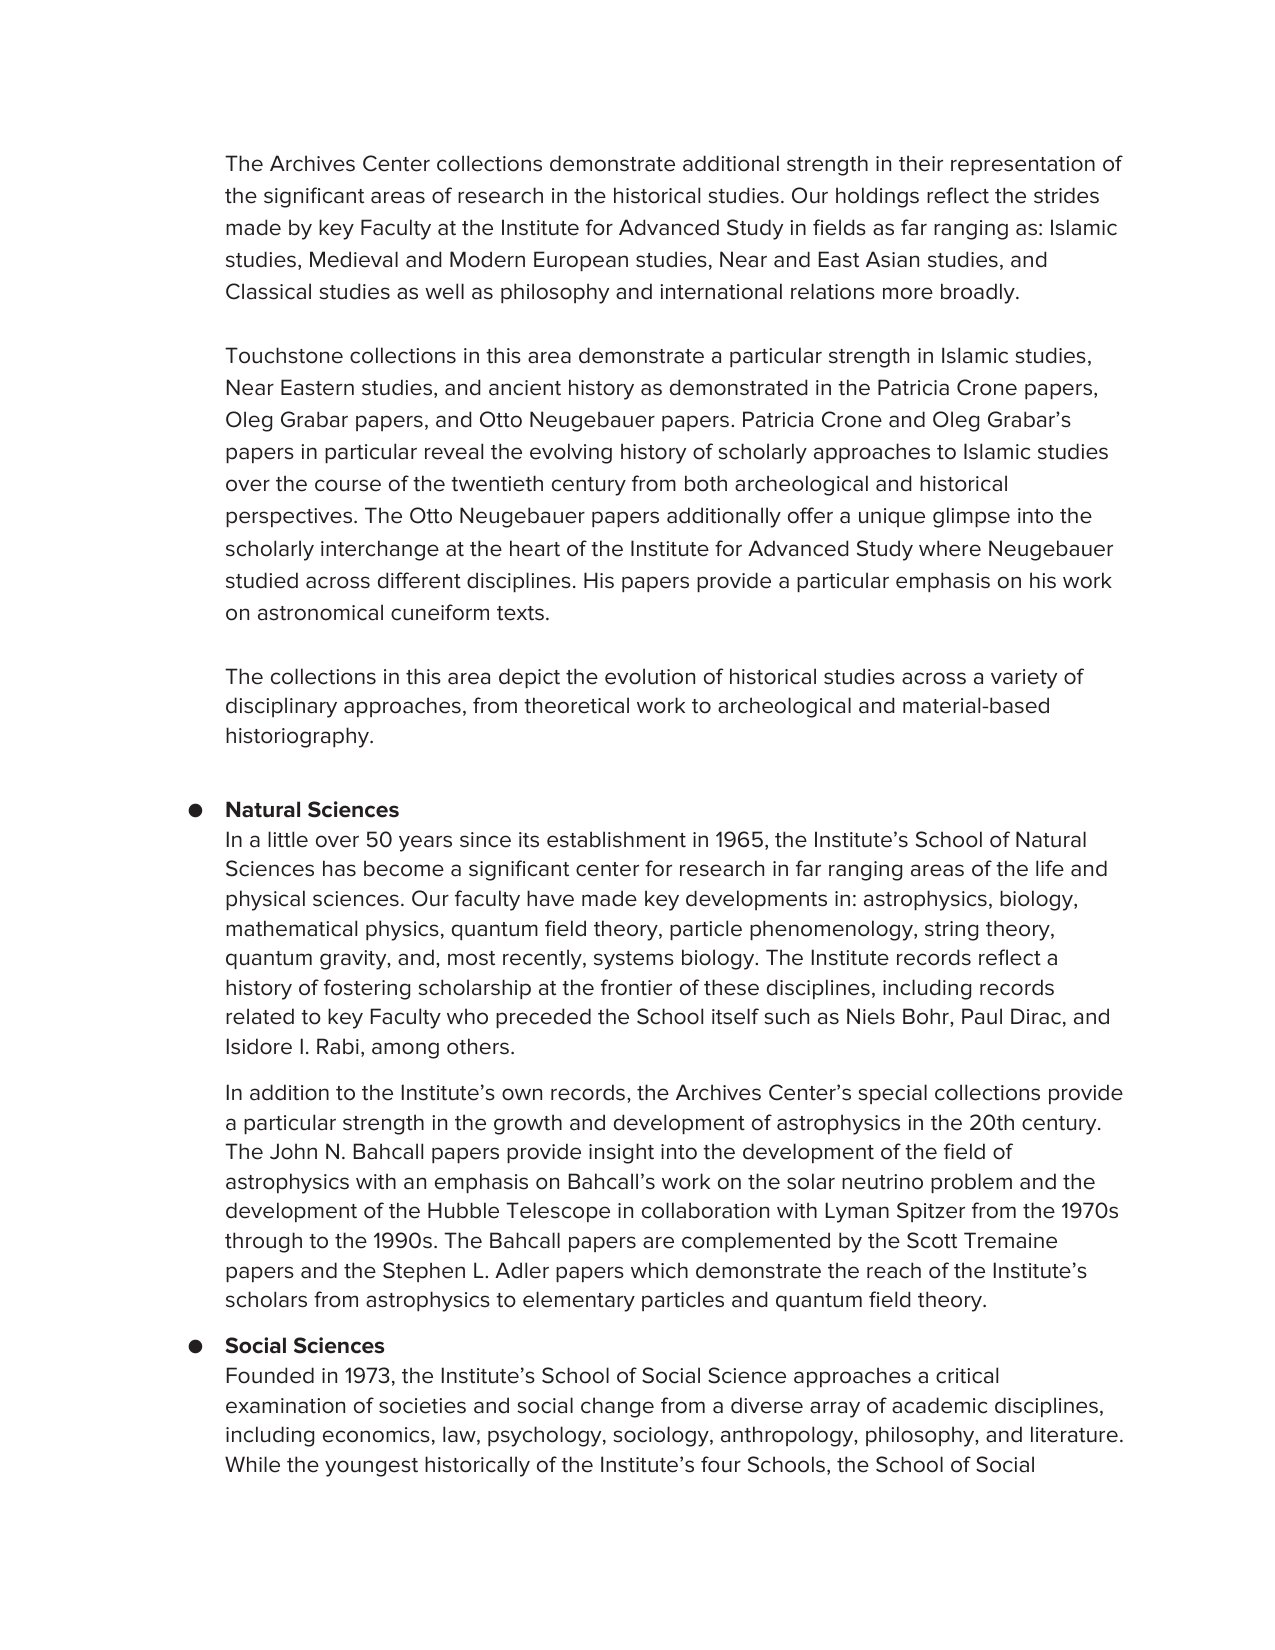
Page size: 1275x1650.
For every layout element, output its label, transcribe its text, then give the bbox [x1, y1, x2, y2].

text Touchstone collections in this area demonstrate a particular strength in Islamic studies, Near Eastern studies, and ancient history as demonstrated in the Patricia Crone papers, Oleg Grabar papers, and Otto Neugebauer papers. Patricia Crone and Oleg Grabar’s papers in particular reveal the evolving history of scholarly approaches to Islamic studies over the course of the twentieth century from both archeological and historical perspectives. The Otto Neugebauer papers additionally offer a unique glimpse into the scholarly interchange at the heart of the Institute for Advanced Study where Neugebauer studied across different disciplines. His papers provide a particular emphasis on his work on astronomical cuneiform texts. [225, 342, 1125, 627]
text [225, 1362, 1125, 1479]
text The collections in this area depict the evolution of historical studies across a variety of disciplinary approaches, from theoretical work to archeological and material-based historiography. [225, 663, 1125, 778]
list Natural Sciences In a little over 50 years since its establishment in 1965, the Institute’s School of Natural Sciences has become a significant center for research in far ranging areas of the life and physical sciences. Our faculty have made key developments in: astrophysics, biology, mathematical physics, quantum field theory, particle phenomenology, string theory, quantum gravity, and, most recently, systems biology. The Institute records reflect a history of fostering scholarship at the frontier of these disciplines, including records related to key Faculty who preceded the School itself such as Niels Bohr, Paul Dirac, and Isidore I. Rabi, among others. [187, 797, 1125, 1061]
text The Archives Center collections demonstrate additional strength in their representation of the significant areas of research in the historical studies. Our holdings reflect the strides made by key Faculty at the Institute for Advanced Study in fields as far ranging as: Islamic studies, Medieval and Modern European studies, Near and East Asian studies, and Classical studies as well as philosophy and international relations more broadly. [225, 150, 1125, 306]
text In addition to the Institute’s own records, the Archives Center’s special collections provide a particular strength in the growth and development of astrophysics in the 20th century. The John N. Bahcall papers provide insight into the development of the field of astrophysics with an emphasis on Bahcall’s work on the solar neutrino problem and the development of the Hubble Telescope in collaboration with Lyman Spitzer from the 1970s through to the 1990s. The Bahcall papers are complemented by the Scott Tremaine papers and the Stephen L. Adler papers which demonstrate the reach of the Institute’s scholars from astrophysics to elementary particles and quantum field theory. [225, 1079, 1125, 1314]
list Social Sciences [187, 1333, 1125, 1361]
